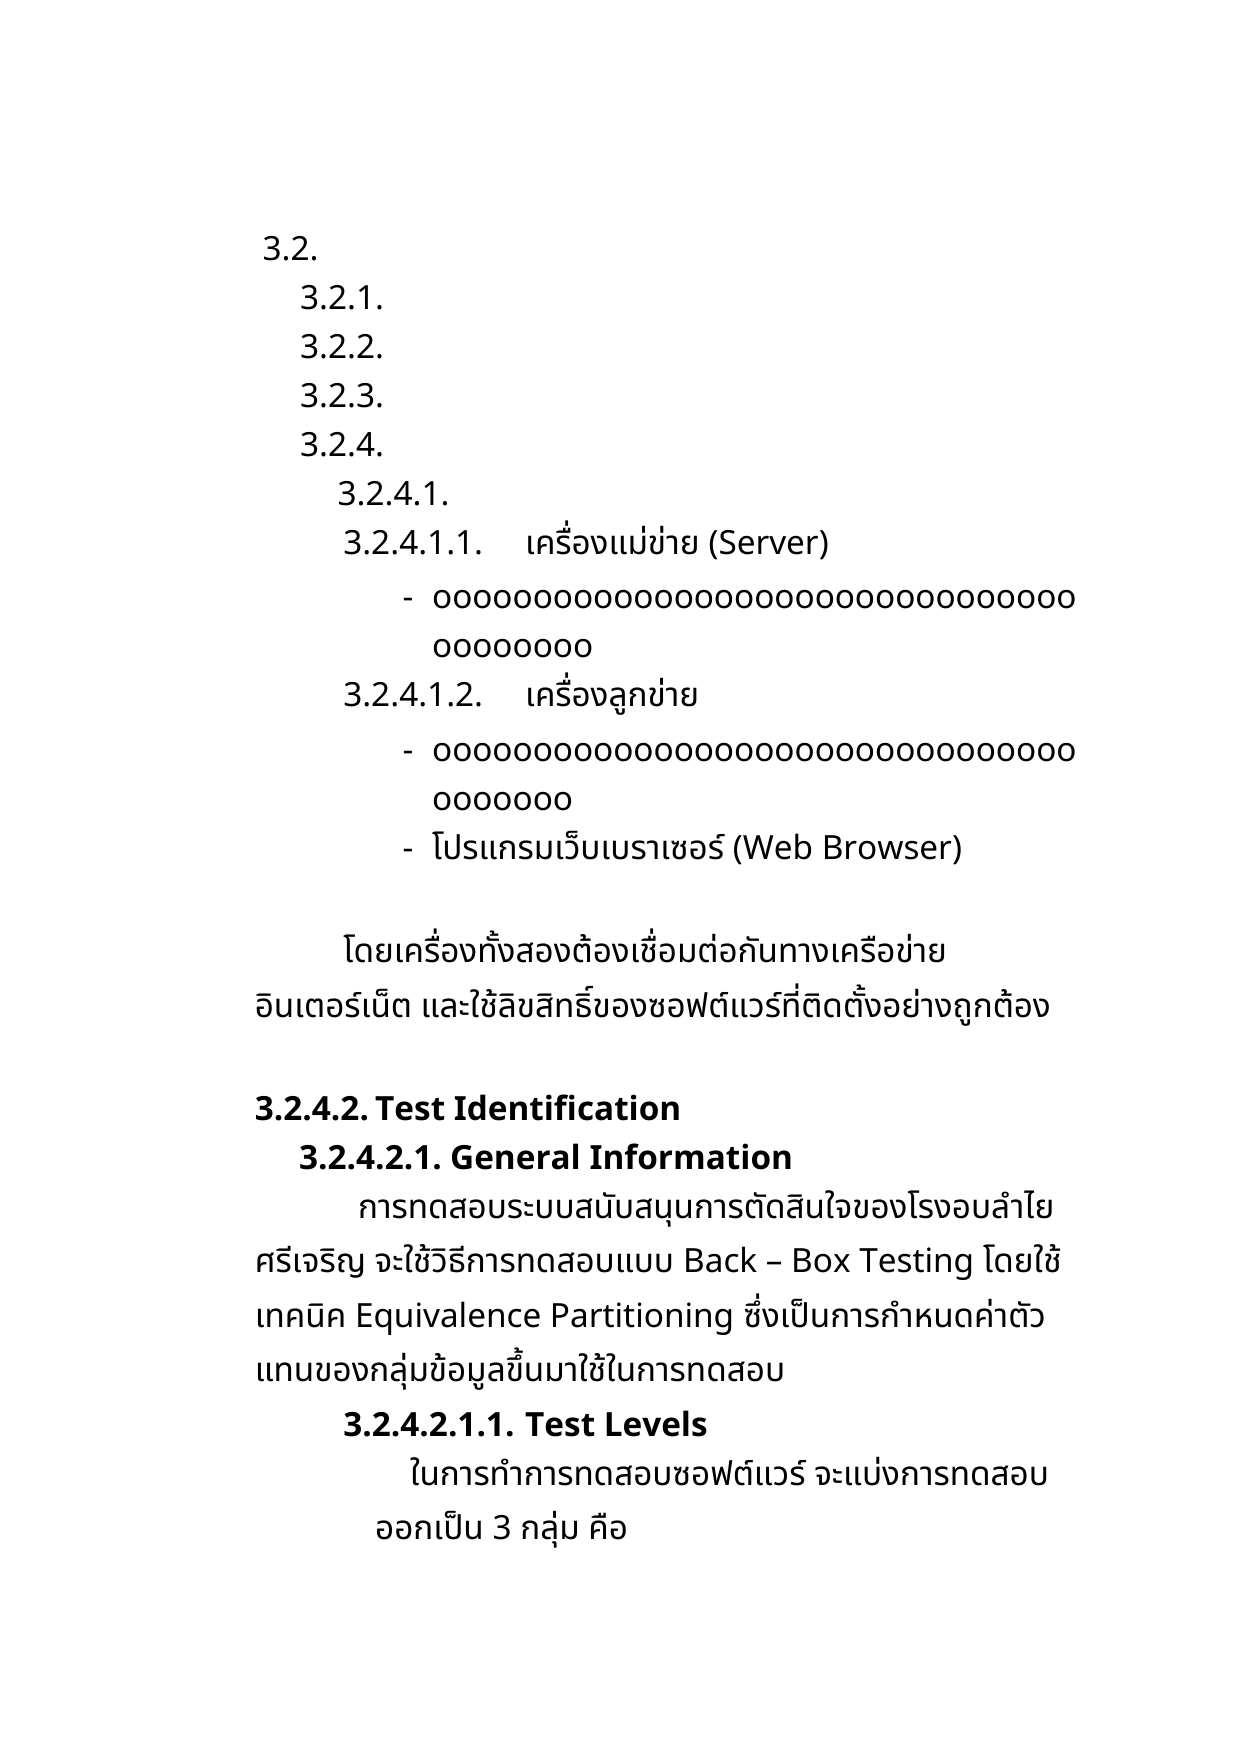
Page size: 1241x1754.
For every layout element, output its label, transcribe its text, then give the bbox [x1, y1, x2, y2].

text โดยเครื่องทั้งสองต้องเชื่อมต่อกันทางเครือข่ายอินเตอร์เน็ต และใช้ลิขสิทธิ์ของซอฟต์แวร์ที่ติดตั้งอย่างถูกต้อง [254, 927, 1090, 1032]
list Test Identification [254, 1085, 1090, 1130]
list เครื่องลูกข่าย [343, 671, 1090, 722]
text ในการทำการทดสอบซอฟต์แวร์ จะแบ่งการทดสอบออกเป็น 3 กลุ่ม คือ [375, 1450, 1090, 1555]
list โปรแกรมเว็บเบราเซอร์ (Web Browser) [402, 824, 1090, 874]
list ooooooooooooooooooooooooooooooooooooooo [402, 726, 1090, 820]
list การทดสอบระบบสนับสนุนการตัดสินใจของโรงอบลำไยศรีเจริญ จะใช้วิธีการทดสอบแบบ Back – Box Testing โดยใช้เทคนิค Equivalence Partitioning ซึ่งเป็นการกำหนดค่าตัวแทนของกลุ่มข้อมูลขึ้นมาใช้ในการทดสอบ [254, 1183, 1090, 1397]
list General Information [299, 1134, 1090, 1179]
list Test Levels [343, 1401, 1090, 1446]
list oooooooooooooooooooooooooooooooooooooooo [402, 573, 1090, 668]
list เครื่องแม่ข่าย (Server) [343, 519, 1090, 569]
